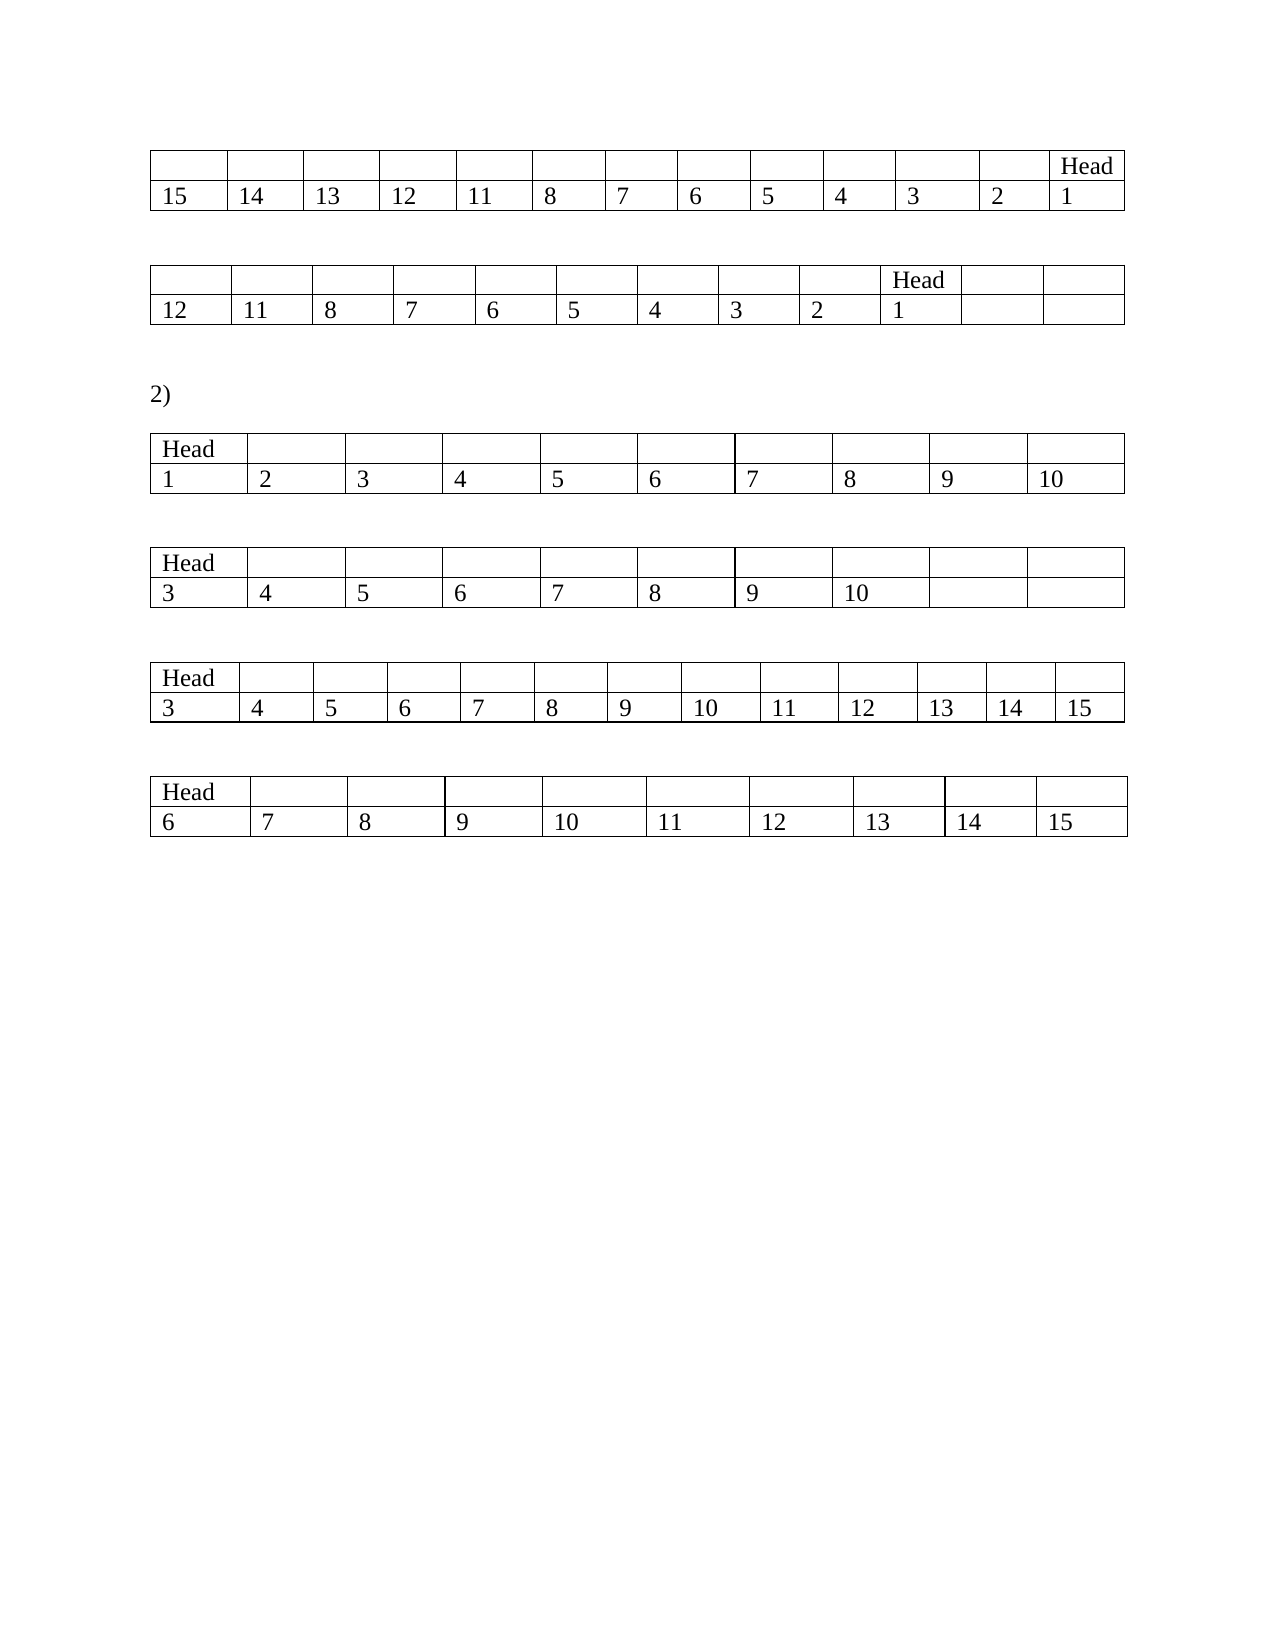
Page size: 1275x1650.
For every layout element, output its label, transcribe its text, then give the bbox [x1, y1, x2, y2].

table_header Head [151, 663, 239, 692]
table_header [541, 434, 637, 463]
table_header [543, 777, 646, 806]
table_cell 5 [346, 578, 442, 607]
table_cell 11 [232, 295, 312, 324]
table_header [476, 266, 556, 294]
table_header [987, 663, 1055, 692]
table_cell 4 [240, 693, 313, 721]
table_cell 14 [228, 181, 303, 209]
table_header Head [151, 434, 247, 463]
table_cell 6 [151, 807, 250, 836]
table_header [535, 663, 607, 692]
table_header [461, 663, 534, 692]
table_cell 10 [682, 693, 760, 721]
table_header [228, 151, 303, 180]
table_header [833, 548, 929, 577]
table_header [248, 548, 345, 577]
table_header [394, 266, 475, 294]
table_cell 8 [348, 807, 444, 836]
table_cell 14 [946, 807, 1036, 836]
table_cell 4 [248, 578, 345, 607]
table_cell 9 [736, 578, 832, 607]
table_header [1056, 663, 1124, 692]
table_cell 9 [608, 693, 681, 721]
table_header [800, 266, 880, 294]
table_cell 3 [896, 181, 979, 209]
table_cell 1 [881, 295, 961, 324]
table_header [824, 151, 895, 180]
table_cell 4 [824, 181, 895, 209]
table_cell 3 [719, 295, 799, 324]
table_cell 7 [394, 295, 475, 324]
table_cell 10 [833, 578, 929, 607]
table_header [446, 777, 542, 806]
table_cell 11 [457, 181, 532, 209]
table_cell [1028, 578, 1124, 607]
table_cell 5 [751, 181, 823, 209]
table_cell 14 [987, 693, 1055, 721]
table_header [962, 266, 1043, 294]
table_header [980, 151, 1049, 180]
table_header [443, 434, 540, 463]
table_cell 9 [446, 807, 542, 836]
table_header [751, 151, 823, 180]
table_cell 11 [761, 693, 838, 721]
table_cell 13 [918, 693, 986, 721]
table_header [1037, 777, 1127, 806]
table_cell 5 [541, 464, 637, 492]
table_cell 13 [854, 807, 944, 836]
table_header [854, 777, 944, 806]
table_header [251, 777, 347, 806]
table_cell 6 [443, 578, 540, 607]
table_header [647, 777, 749, 806]
table_cell 12 [750, 807, 853, 836]
table_cell 3 [151, 578, 247, 607]
table_cell 8 [833, 464, 929, 492]
table_cell 6 [678, 181, 750, 209]
table_header [638, 434, 734, 463]
table_header [1028, 434, 1124, 463]
table_header [541, 548, 637, 577]
table_cell 4 [443, 464, 540, 492]
table_header Head [881, 266, 961, 294]
table_header [443, 548, 540, 577]
table_header [918, 663, 986, 692]
table_cell 8 [535, 693, 607, 721]
table_header [839, 663, 917, 692]
table_header [346, 548, 442, 577]
table_cell 5 [314, 693, 387, 721]
table_cell 11 [647, 807, 749, 836]
table_header [719, 266, 799, 294]
table_cell 6 [638, 464, 734, 492]
table_header Head [151, 548, 247, 577]
table_header [833, 434, 929, 463]
table_header [678, 151, 750, 180]
table_header [930, 548, 1027, 577]
table_cell 2 [248, 464, 345, 492]
table_header Head [151, 777, 250, 806]
table_header [682, 663, 760, 692]
table_header [1044, 266, 1124, 294]
table_cell 7 [461, 693, 534, 721]
table_cell 7 [606, 181, 677, 209]
table_cell 6 [476, 295, 556, 324]
table_header Head [1050, 151, 1124, 180]
table_header [638, 548, 734, 577]
table_header [314, 663, 387, 692]
table_cell 1 [151, 464, 247, 492]
table_cell 7 [736, 464, 832, 492]
table_header [1028, 548, 1124, 577]
table_header [946, 777, 1036, 806]
table_cell 10 [1028, 464, 1124, 492]
table_header [232, 266, 312, 294]
table_header [304, 151, 379, 180]
table_cell 7 [251, 807, 347, 836]
table_header [896, 151, 979, 180]
table_header [736, 548, 832, 577]
table_cell 3 [346, 464, 442, 492]
table_header [151, 266, 231, 294]
table_header [606, 151, 677, 180]
table_cell [962, 295, 1043, 324]
table_header [388, 663, 460, 692]
table_cell 12 [839, 693, 917, 721]
table_cell 2 [980, 181, 1049, 209]
table_cell 12 [380, 181, 456, 209]
table_cell 8 [638, 578, 734, 607]
table_header [248, 434, 345, 463]
table_cell 8 [533, 181, 605, 209]
table_cell 6 [388, 693, 460, 721]
table_header [930, 434, 1027, 463]
table_header [557, 266, 637, 294]
table_header [608, 663, 681, 692]
table_cell 15 [1037, 807, 1127, 836]
table_cell 7 [541, 578, 637, 607]
table_header [736, 434, 832, 463]
table_cell 9 [930, 464, 1027, 492]
table_header [380, 151, 456, 180]
table_header [348, 777, 444, 806]
table_cell [930, 578, 1027, 607]
table_header [151, 151, 227, 180]
table_header [346, 434, 442, 463]
table_cell 1 [1050, 181, 1124, 209]
table_cell 4 [638, 295, 718, 324]
table_header [761, 663, 838, 692]
table_cell 3 [151, 693, 239, 721]
table_header [457, 151, 532, 180]
table_cell 15 [1056, 693, 1124, 721]
table_cell [1044, 295, 1124, 324]
table_cell 5 [557, 295, 637, 324]
table_cell 2 [800, 295, 880, 324]
text 2) [150, 379, 1125, 408]
table_header [313, 266, 393, 294]
table_cell 8 [313, 295, 393, 324]
table_header [638, 266, 718, 294]
table_cell 12 [151, 295, 231, 324]
table_cell 10 [543, 807, 646, 836]
table_header [240, 663, 313, 692]
table_cell 13 [304, 181, 379, 209]
table_cell 15 [151, 181, 227, 209]
table_header [750, 777, 853, 806]
table_header [533, 151, 605, 180]
